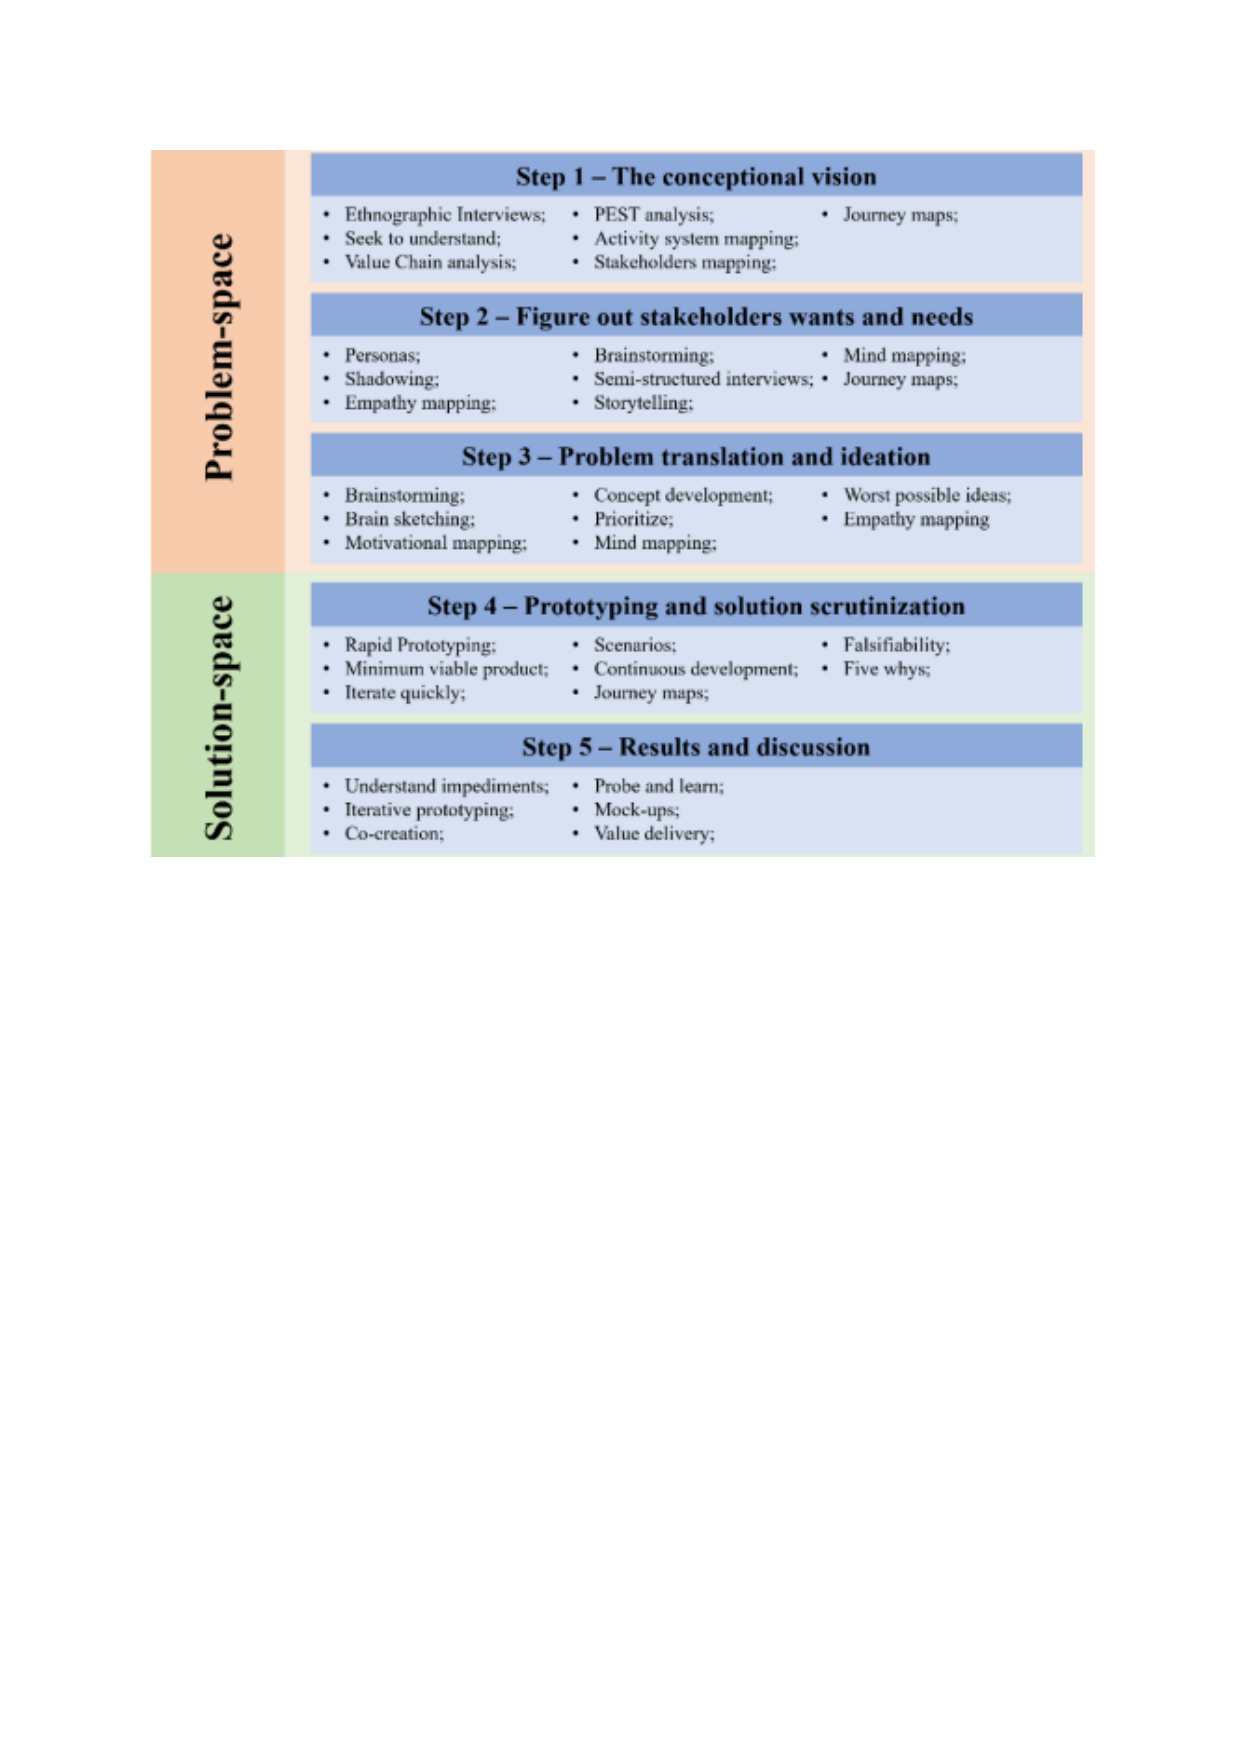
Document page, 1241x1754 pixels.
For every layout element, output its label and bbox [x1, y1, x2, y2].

picture [150, 150, 1096, 857]
